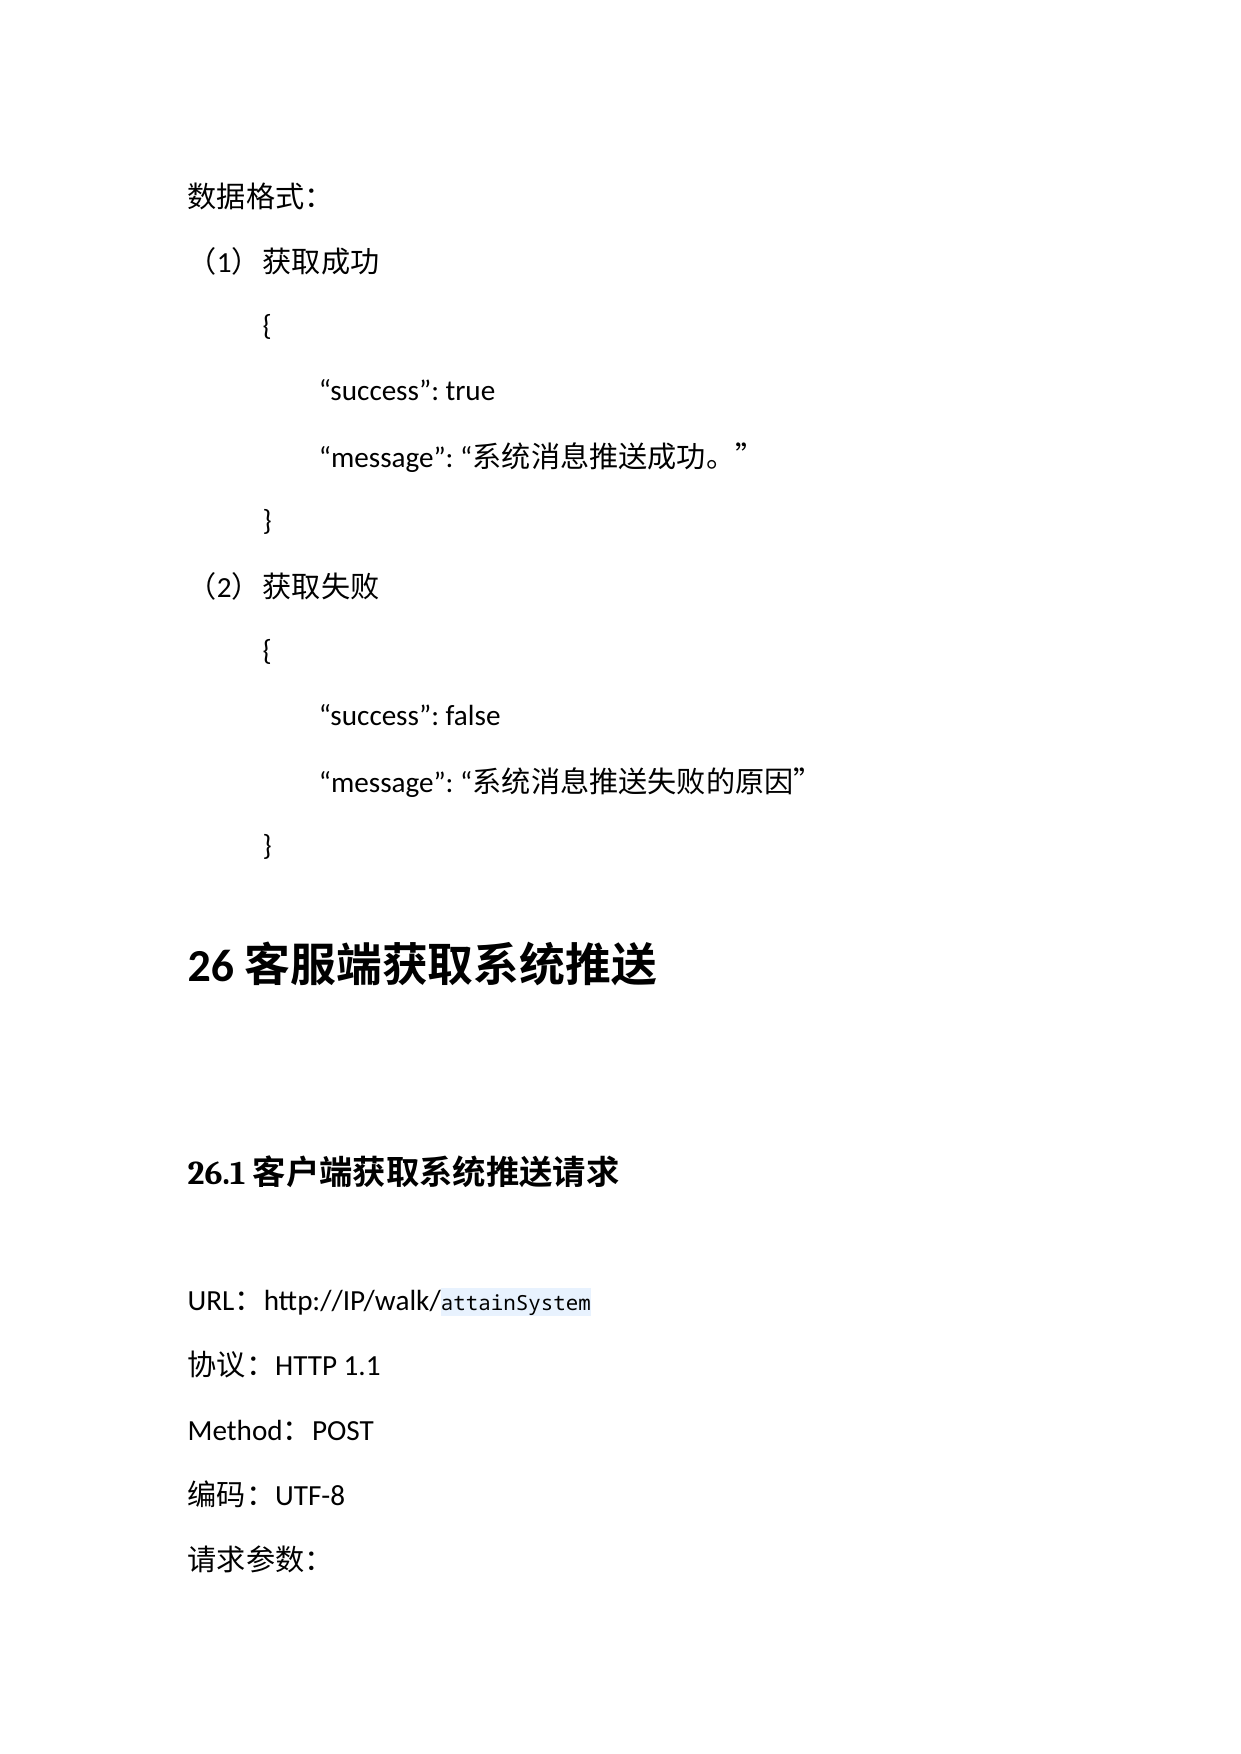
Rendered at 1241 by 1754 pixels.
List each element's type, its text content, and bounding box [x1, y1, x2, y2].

list 获取成功 [187, 227, 1053, 292]
subtitle 26.1 客户端获取系统推送请求 [187, 1138, 1053, 1203]
list “success”: true [262, 357, 1053, 422]
list { [262, 617, 1053, 682]
text 数据格式： [187, 162, 1053, 227]
list “message”: “系统消息推送成功。” [262, 422, 1053, 487]
list “success”: false [262, 682, 1053, 747]
text 协议：HTTP 1.1 [187, 1330, 1053, 1395]
text 编码：UTF-8 [187, 1460, 1053, 1525]
text 请求参数： [187, 1525, 1053, 1590]
list “message”: “系统消息推送失败的原因” [262, 747, 1053, 812]
list } [262, 812, 1053, 877]
text URL：http://IP/walk/attainSystem [187, 1265, 1053, 1330]
list { [262, 292, 1053, 357]
text Method：POST [187, 1395, 1053, 1460]
subtitle 26 客服端获取系统推送 [187, 912, 1053, 1010]
list 获取失败 [187, 552, 1053, 617]
list } [262, 487, 1053, 552]
